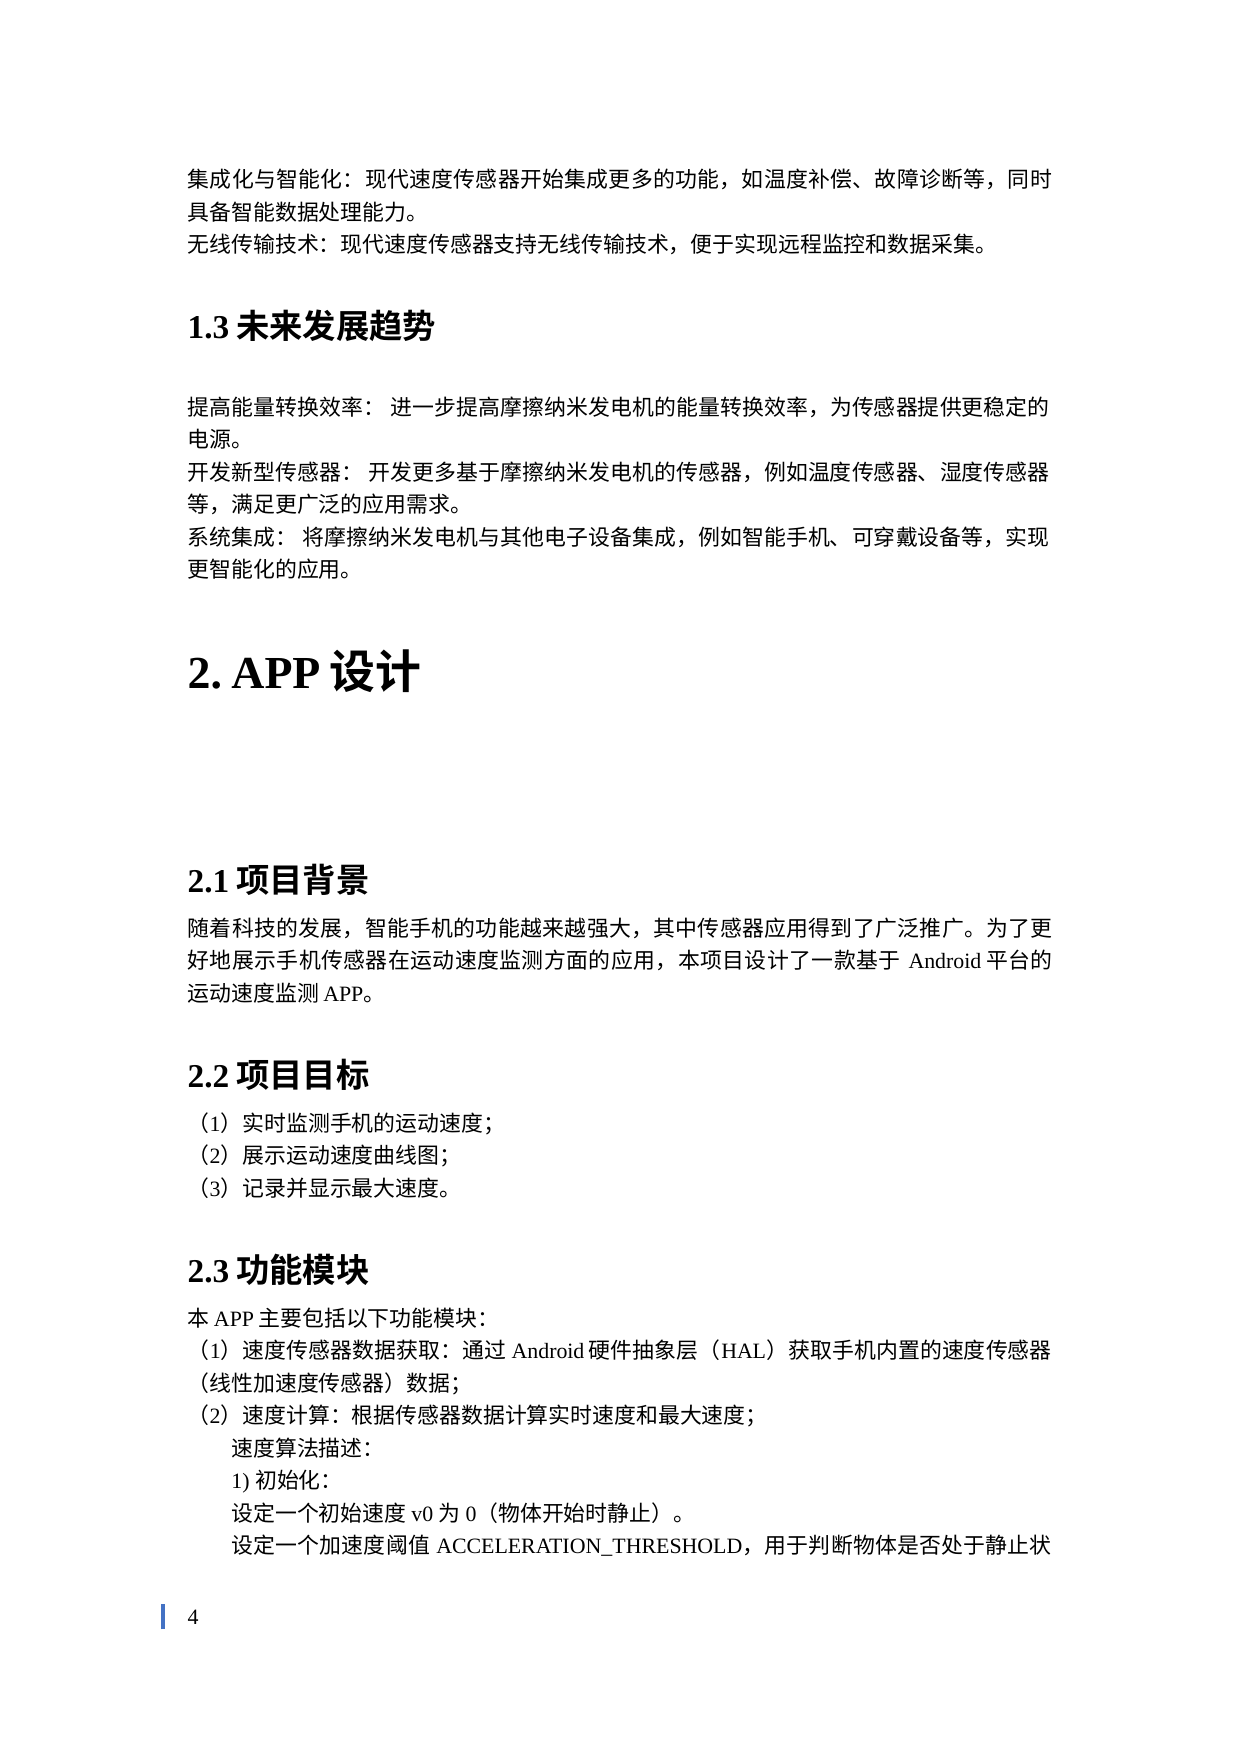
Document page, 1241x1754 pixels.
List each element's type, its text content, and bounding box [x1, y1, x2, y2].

text 集成化与智能化：现代速度传感器开始集成更多的功能，如温度补偿、故障诊断等，同时具备智能数据处理能力。 [187, 162, 1053, 227]
text 2.2项目目标 [187, 1040, 1053, 1105]
text 设定一个初始速度 v0 为 0（物体开始时静止）。 [187, 1495, 1053, 1528]
text 2.1项目背景 [187, 845, 1053, 910]
text 系统集成： 将摩擦纳米发电机与其他电子设备集成，例如智能手机、可穿戴设备等，实现更智能化的应用。 [187, 519, 1053, 584]
text （3）记录并显示最大速度。 [187, 1170, 1053, 1203]
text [187, 1528, 1053, 1560]
subtitle APP设计 [187, 620, 1053, 717]
text 提高能量转换效率： 进一步提高摩擦纳米发电机的能量转换效率，为传感器提供更稳定的电源。 [187, 389, 1053, 454]
text （2）展示运动速度曲线图； [187, 1138, 1053, 1170]
text （1）实时监测手机的运动速度； [187, 1105, 1053, 1138]
text （2）速度计算：根据传感器数据计算实时速度和最大速度； [187, 1398, 1053, 1430]
text 开发新型传感器： 开发更多基于摩擦纳米发电机的传感器，例如温度传感器、湿度传感器等，满足更广泛的应用需求。 [187, 454, 1053, 519]
text 本APP主要包括以下功能模块： [187, 1300, 1053, 1333]
list 初始化： [187, 1463, 1053, 1495]
text 2.3功能模块 [187, 1235, 1053, 1300]
text （1）速度传感器数据获取：通过Android硬件抽象层（HAL）获取手机内置的速度传感器（线性加速度传感器）数据； [187, 1333, 1053, 1398]
text 1.3未来发展趋势 [187, 292, 1053, 357]
text 无线传输技术：现代速度传感器支持无线传输技术，便于实现远程监控和数据采集。 [187, 227, 1053, 259]
text 随着科技的发展，智能手机的功能越来越强大，其中传感器应用得到了广泛推广。为了更好地展示手机传感器在运动速度监测方面的应用，本项目设计了一款基于Android平台的运动速度监测APP。 [187, 910, 1053, 1008]
text 速度算法描述： [187, 1430, 1053, 1463]
